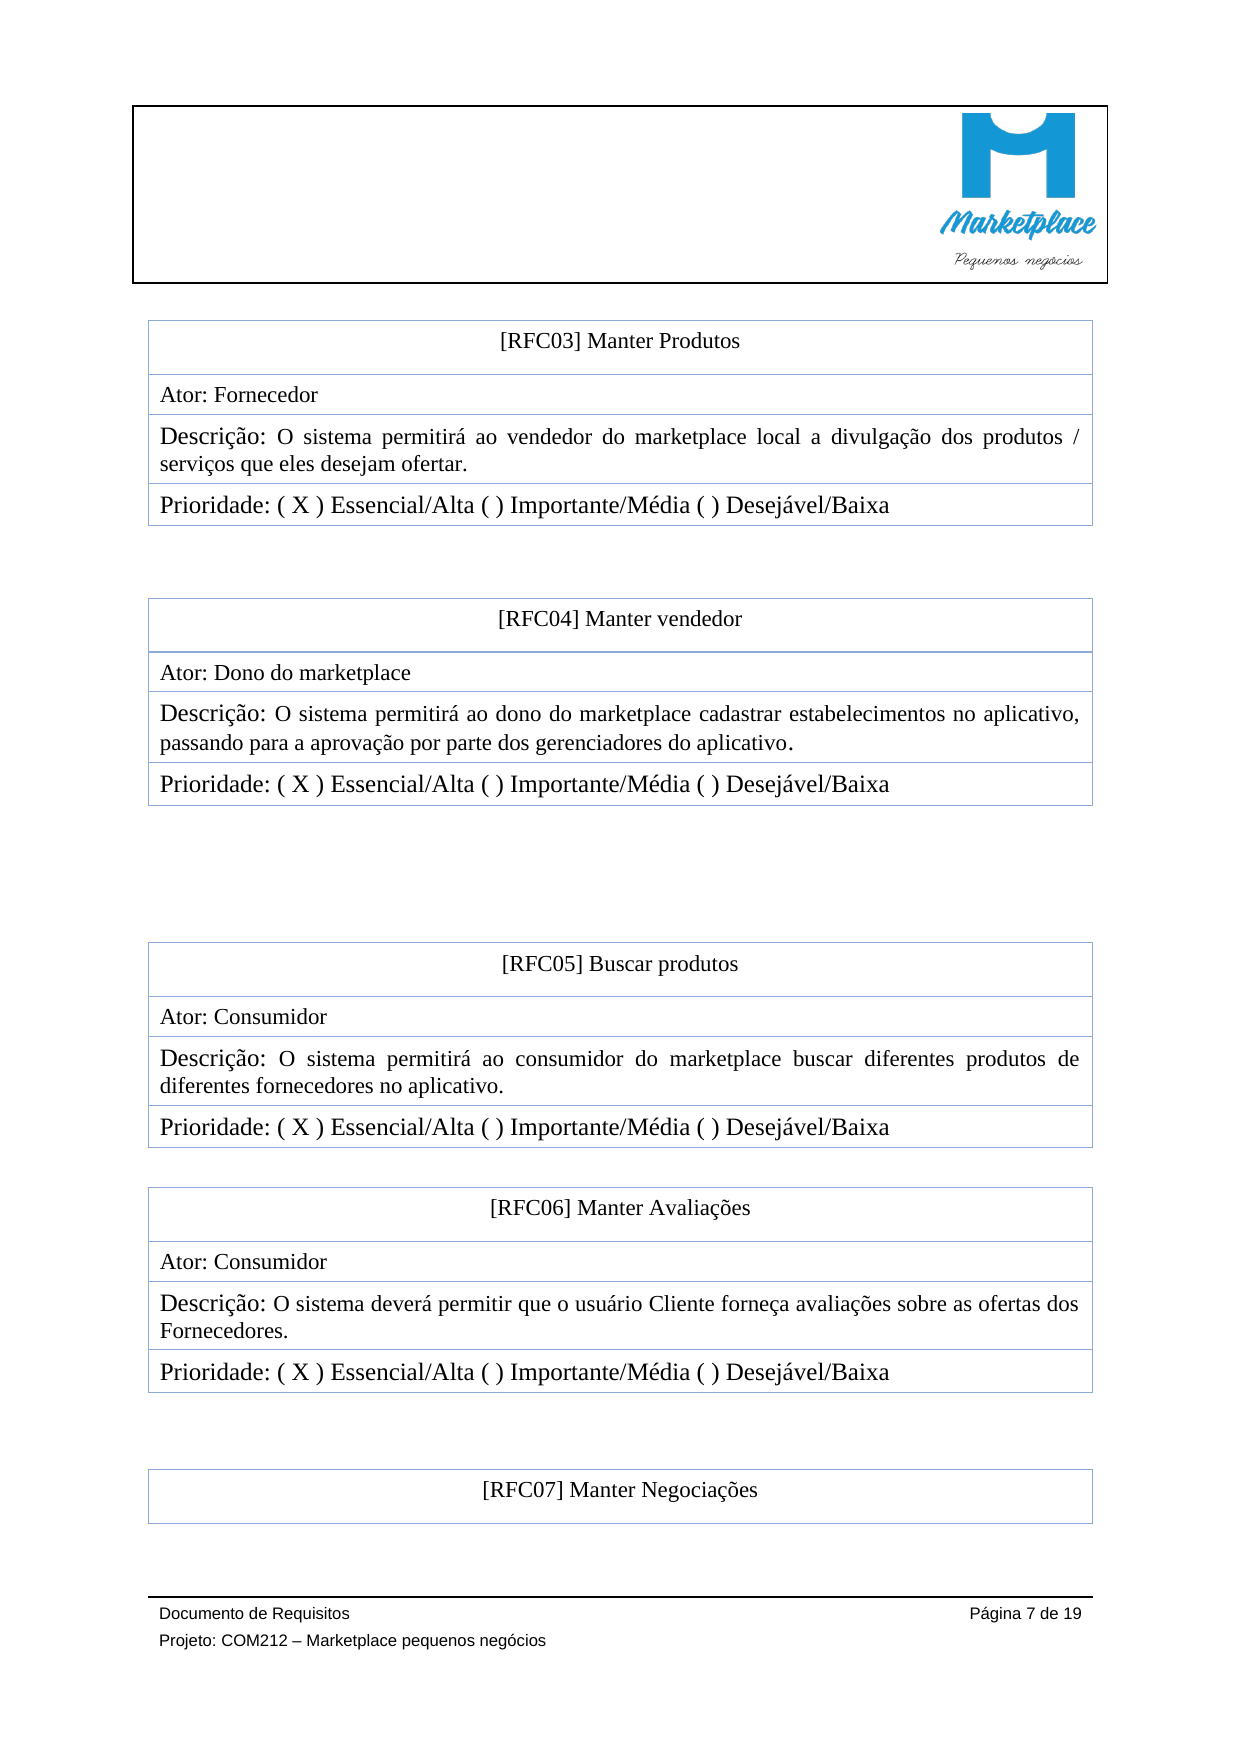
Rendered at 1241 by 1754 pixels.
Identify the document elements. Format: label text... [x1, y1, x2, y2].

table_cell Ator: Consumidor [149, 1242, 1092, 1281]
table_cell Prioridade: ( X ) Essencial/Alta ( ) Importante/Média ( ) Desejável/Baixa [149, 484, 1092, 525]
table_cell Ator: Fornecedor [149, 375, 1092, 414]
table_header [RFC07] Manter Negociações [149, 1470, 1092, 1523]
table_header [RFC06] Manter Avaliações [149, 1188, 1092, 1241]
table_cell Ator: Consumidor [149, 997, 1092, 1036]
table_cell Prioridade: ( X ) Essencial/Alta ( ) Importante/Média ( ) Desejável/Baixa [149, 1350, 1092, 1392]
picture [939, 113, 1097, 270]
table_cell Descrição: O sistema deverá permitir que o usuário Cliente forneça avaliações sobre as ofertas dos Fornecedores. [149, 1282, 1092, 1349]
table_cell Descrição: O sistema permitirá ao dono do marketplace cadastrar estabelecimentos no aplicativo, passando para a aprovação por parte dos gerenciadores do aplicativo. [149, 692, 1092, 762]
table_cell Prioridade: ( X ) Essencial/Alta ( ) Importante/Média ( ) Desejável/Baixa [149, 763, 1092, 804]
table_header [RFC04] Manter vendedor [149, 599, 1092, 651]
table_cell Descrição: O sistema permitirá ao consumidor do marketplace buscar diferentes produtos de diferentes fornecedores no aplicativo. [149, 1037, 1092, 1105]
table_cell Descrição: O sistema permitirá ao vendedor do marketplace local a divulgação dos produtos / serviços que eles desejam ofertar. [149, 415, 1092, 483]
table_header [RFC05] Buscar produtos [149, 943, 1092, 996]
table_cell Prioridade: ( X ) Essencial/Alta ( ) Importante/Média ( ) Desejável/Baixa [149, 1106, 1092, 1147]
table_cell Ator: Dono do marketplace [149, 653, 1092, 691]
table_header [RFC03] Manter Produtos [149, 321, 1092, 374]
